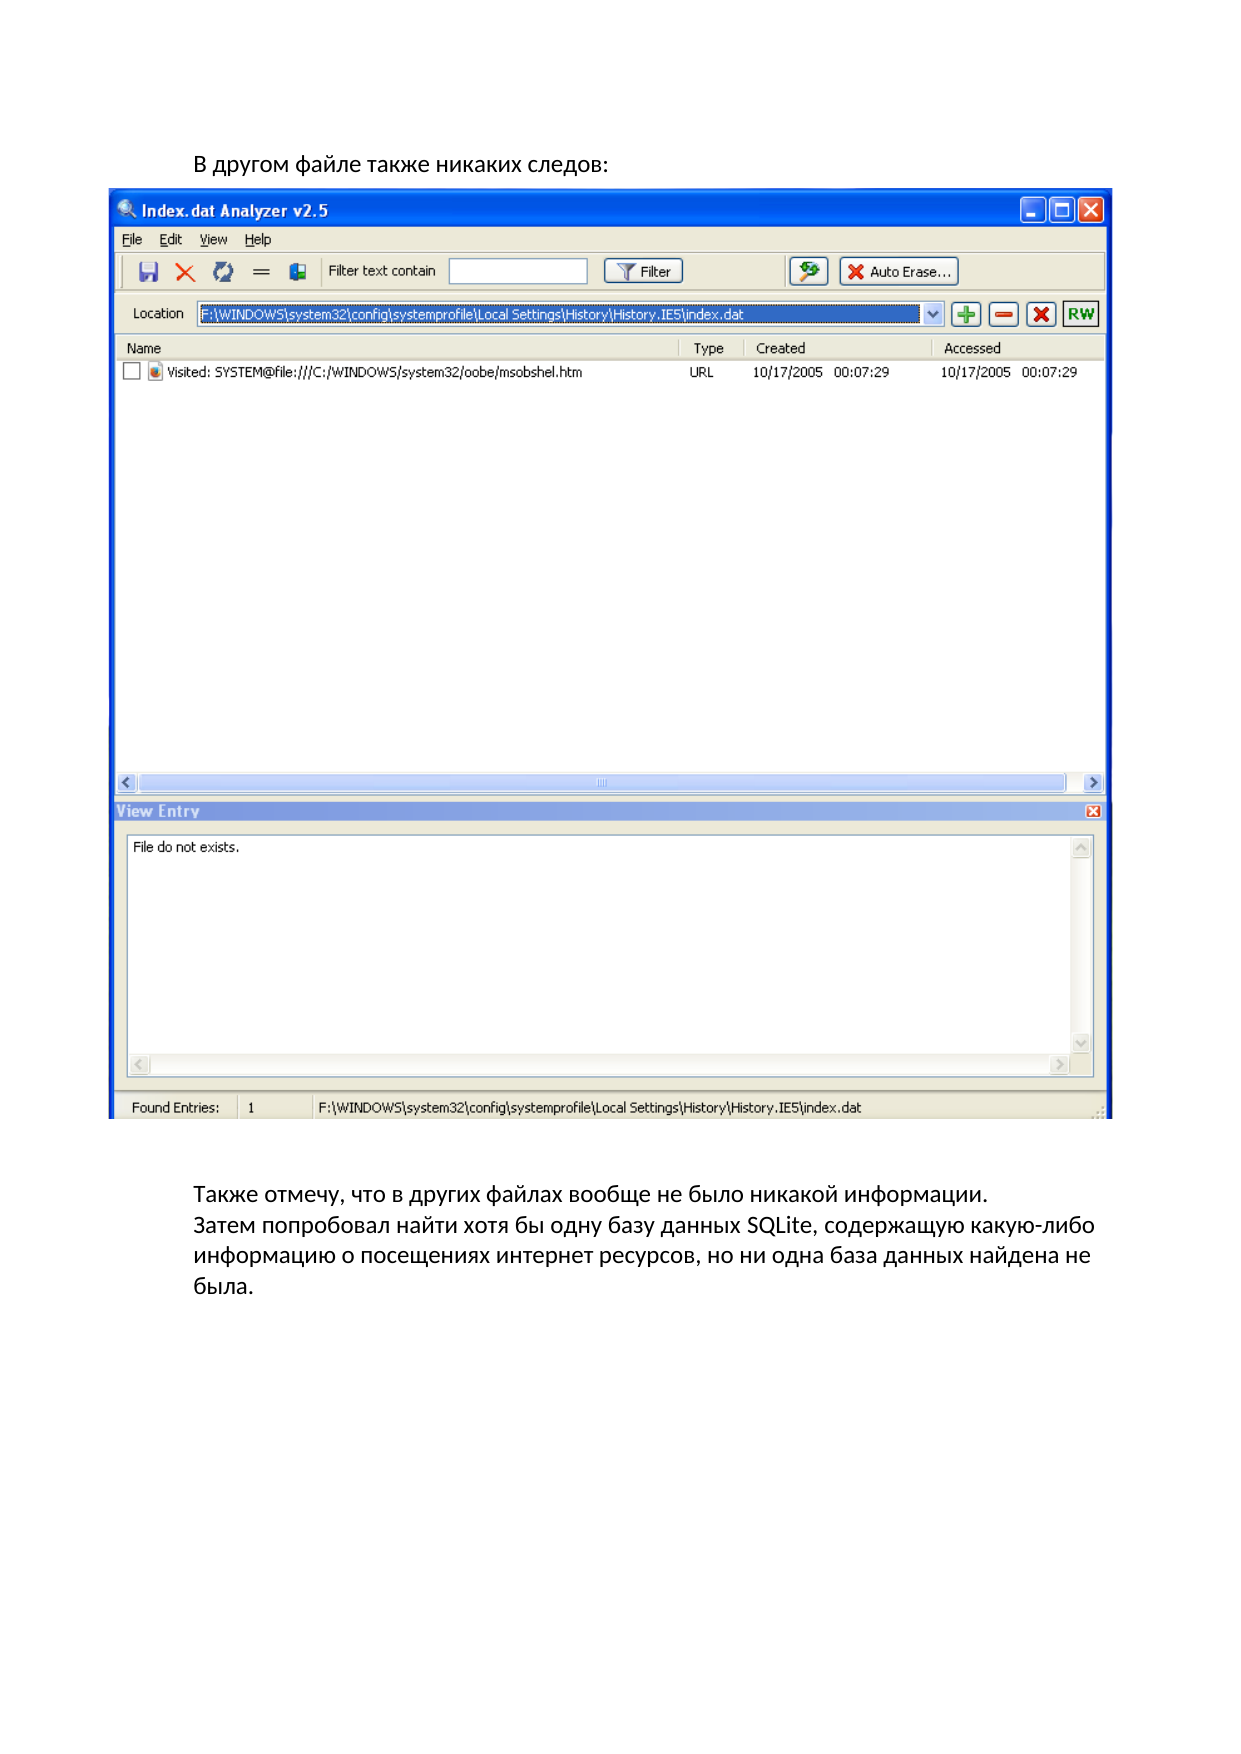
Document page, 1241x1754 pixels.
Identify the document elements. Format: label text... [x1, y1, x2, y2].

list Также отмечу, что в других файлах вообще не было никакой информации. [193, 1178, 1122, 1209]
list Затем попробовал найти хотя бы одну базу данных SQLite, содержащую какую-либо информацию о посещениях интернет ресурсов, но ни одна база данных найдена не была. [193, 1209, 1122, 1300]
picture [108, 188, 1113, 1119]
list В другом файле также никаких следов: [193, 149, 1122, 179]
